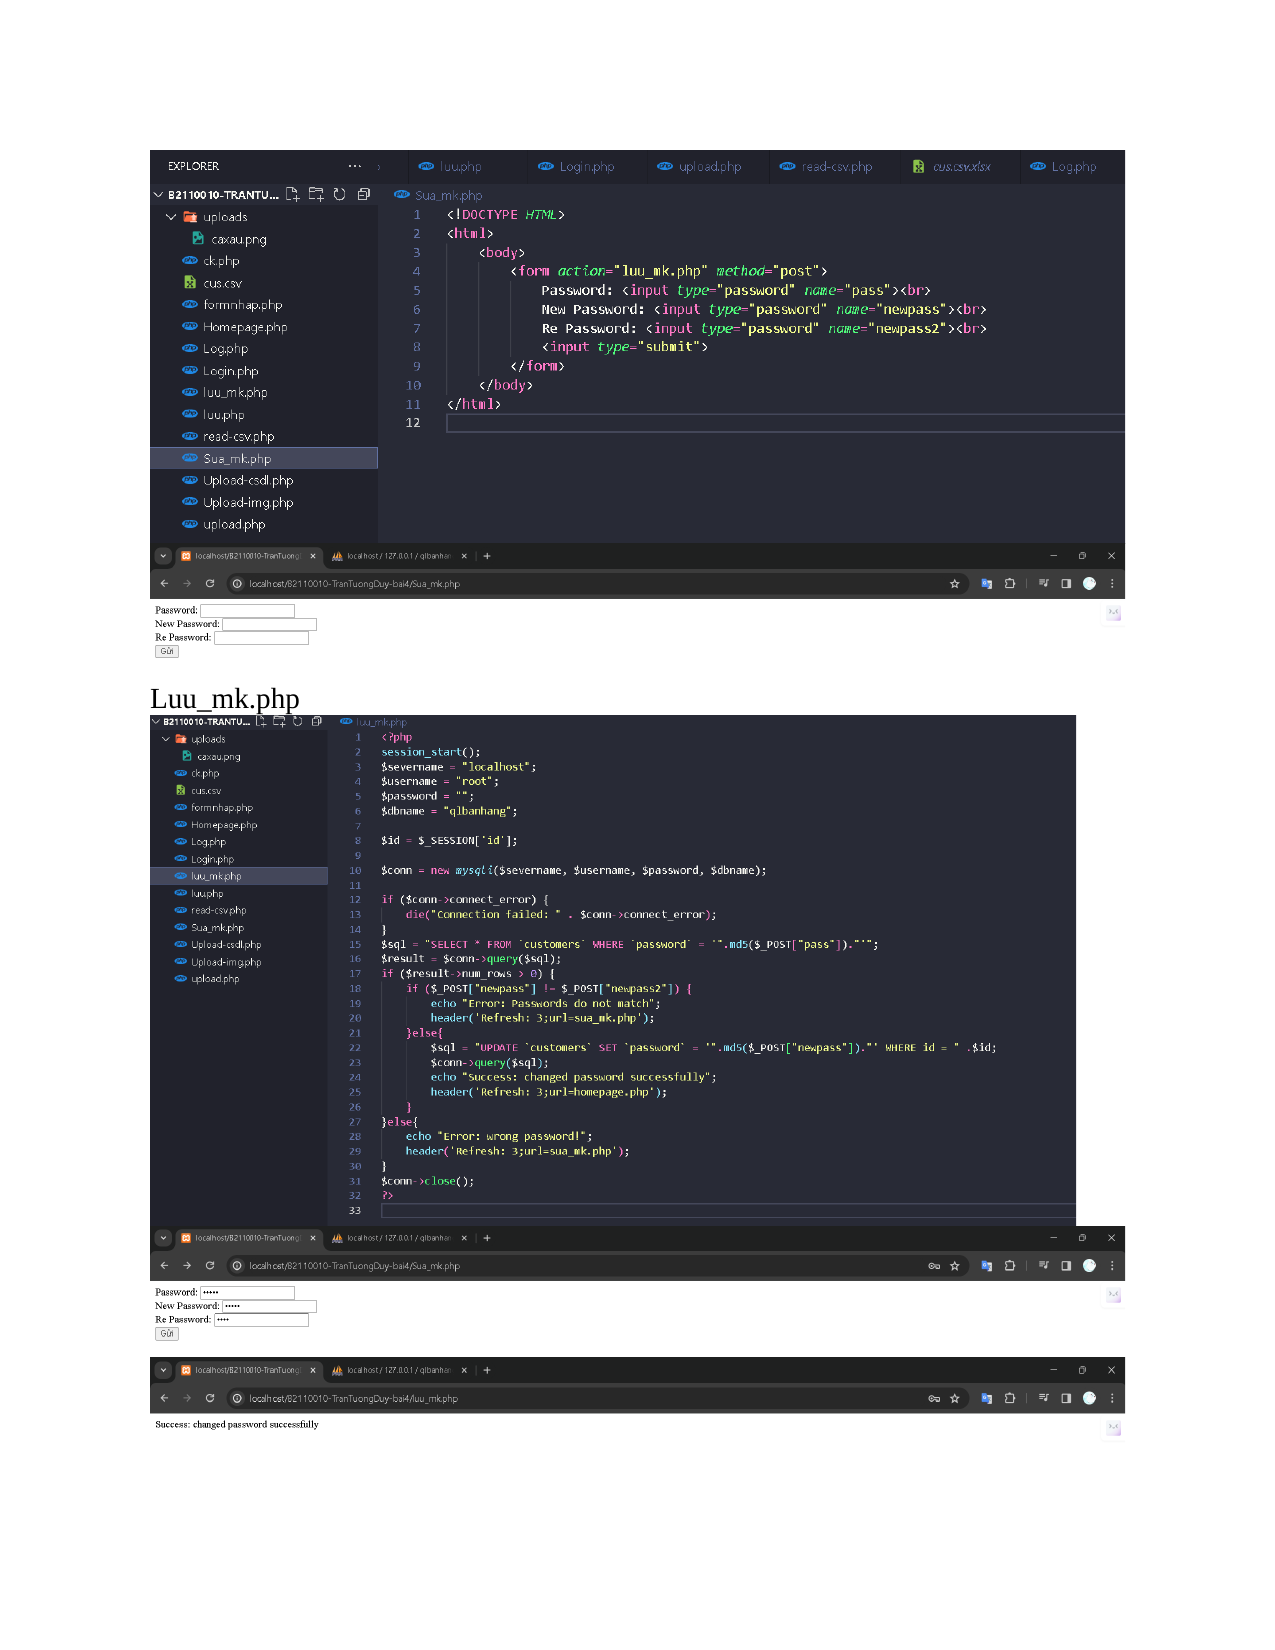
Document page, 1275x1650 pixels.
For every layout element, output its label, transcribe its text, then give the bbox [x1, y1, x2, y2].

text Luu_mk.php [150, 682, 1125, 715]
picture [150, 150, 1125, 682]
picture [150, 715, 1125, 1446]
